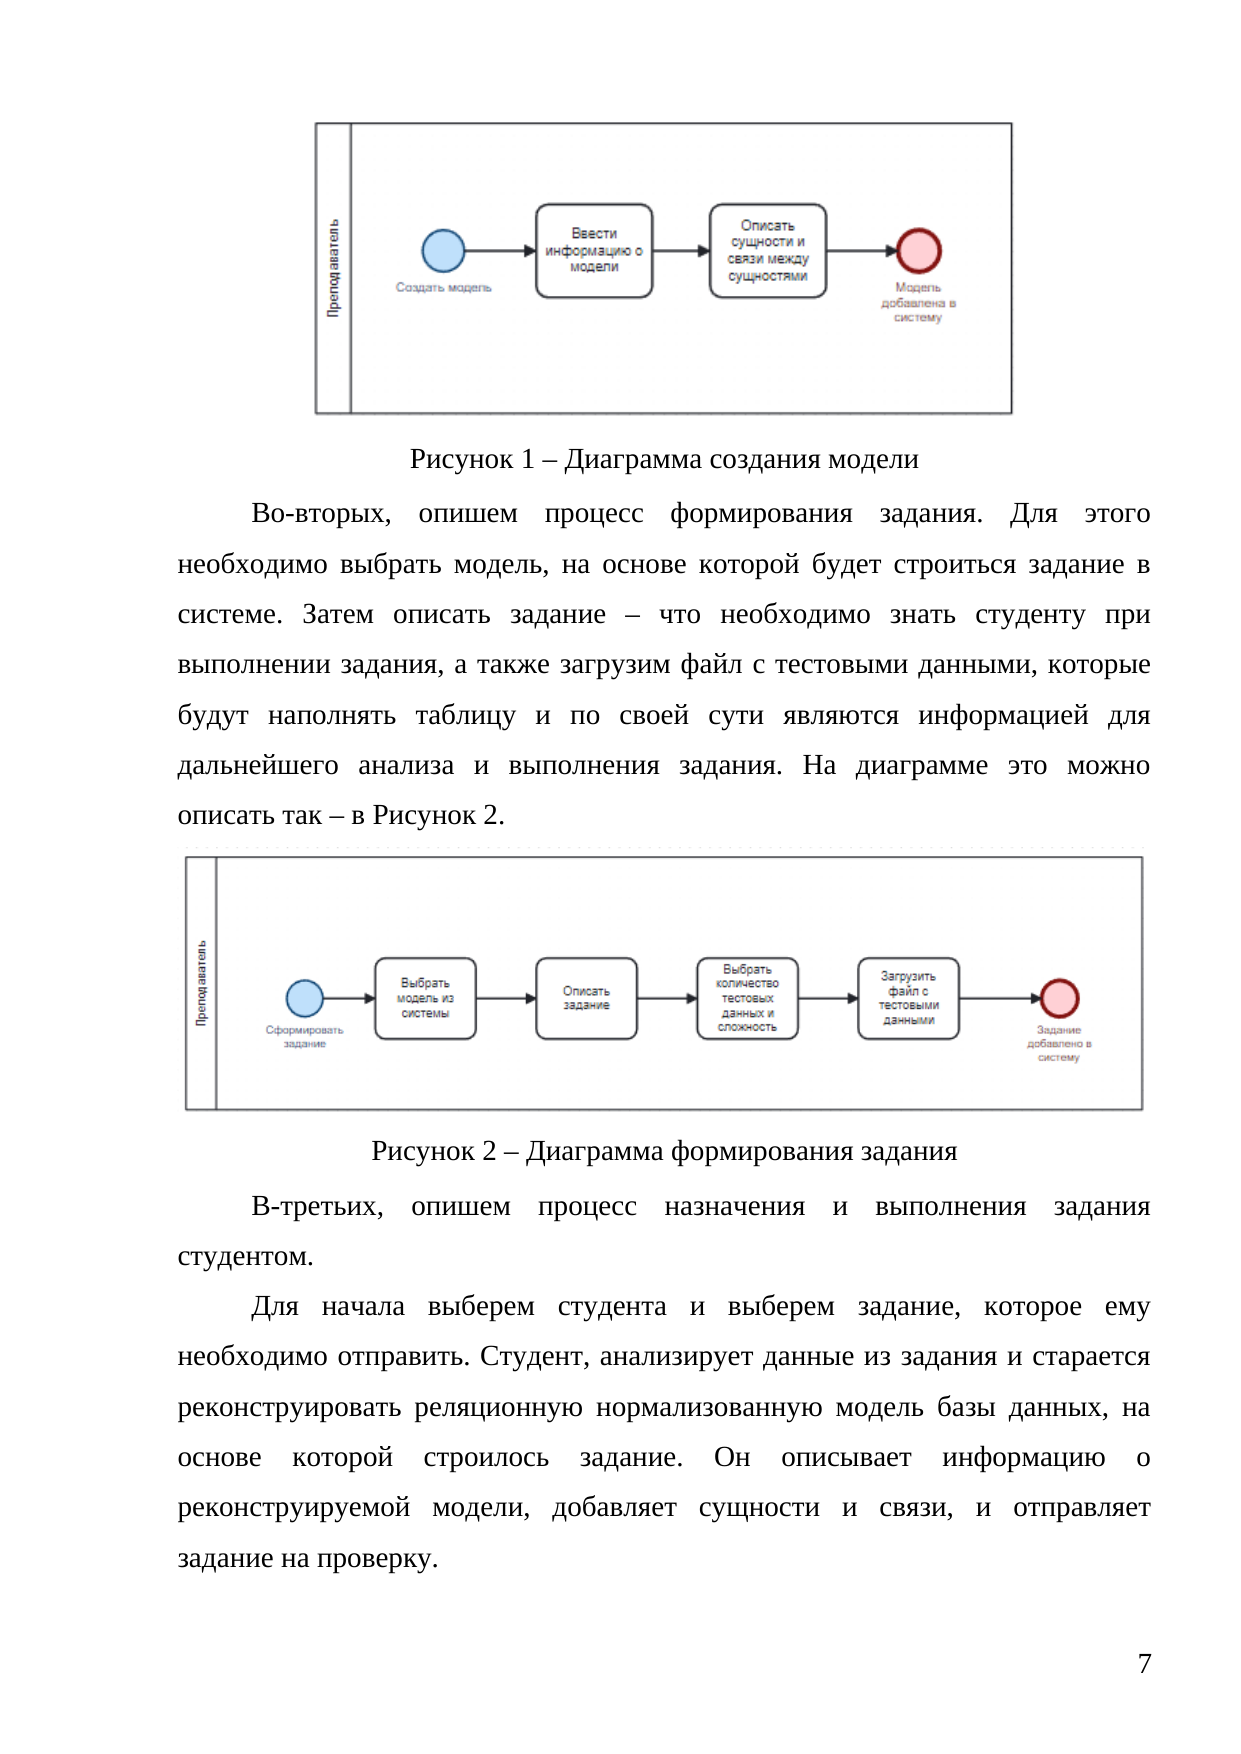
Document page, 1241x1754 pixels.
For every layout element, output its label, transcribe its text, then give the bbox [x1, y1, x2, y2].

text Рисунок 1 – Диаграмма создания модели [177, 441, 1152, 475]
text Для начала выберем студента и выберем задание, которое ему необходимо отправить. Студент, анализирует данные из задания и старается реконструировать реляционную нормализованную модель базы данных, на основе которой строилось задание. Он описывает информацию о реконструируемой модели, добавляет сущности и связи, и отправляет задание на проверку. [177, 1288, 1152, 1573]
picture [307, 118, 1022, 425]
picture [177, 847, 1152, 1117]
text В-третьих, опишем процесс назначения и выполнения задания студентом. [177, 1188, 1152, 1271]
text Во-вторых, опишем процесс формирования задания. Для этого необходимо выбрать модель, на основе которой будет строиться задание в системе. Затем описать задание – что необходимо знать студенту при выполнении задания, а также загрузим файл с тестовыми данными, которые будут наполнять таблицу и по своей сути являются информацией для дальнейшего анализа и выполнения задания. На диаграмме это можно описать так – в Рисунок 2. [177, 496, 1152, 831]
text Рисунок 2 – Диаграмма формирования задания [177, 1133, 1152, 1167]
